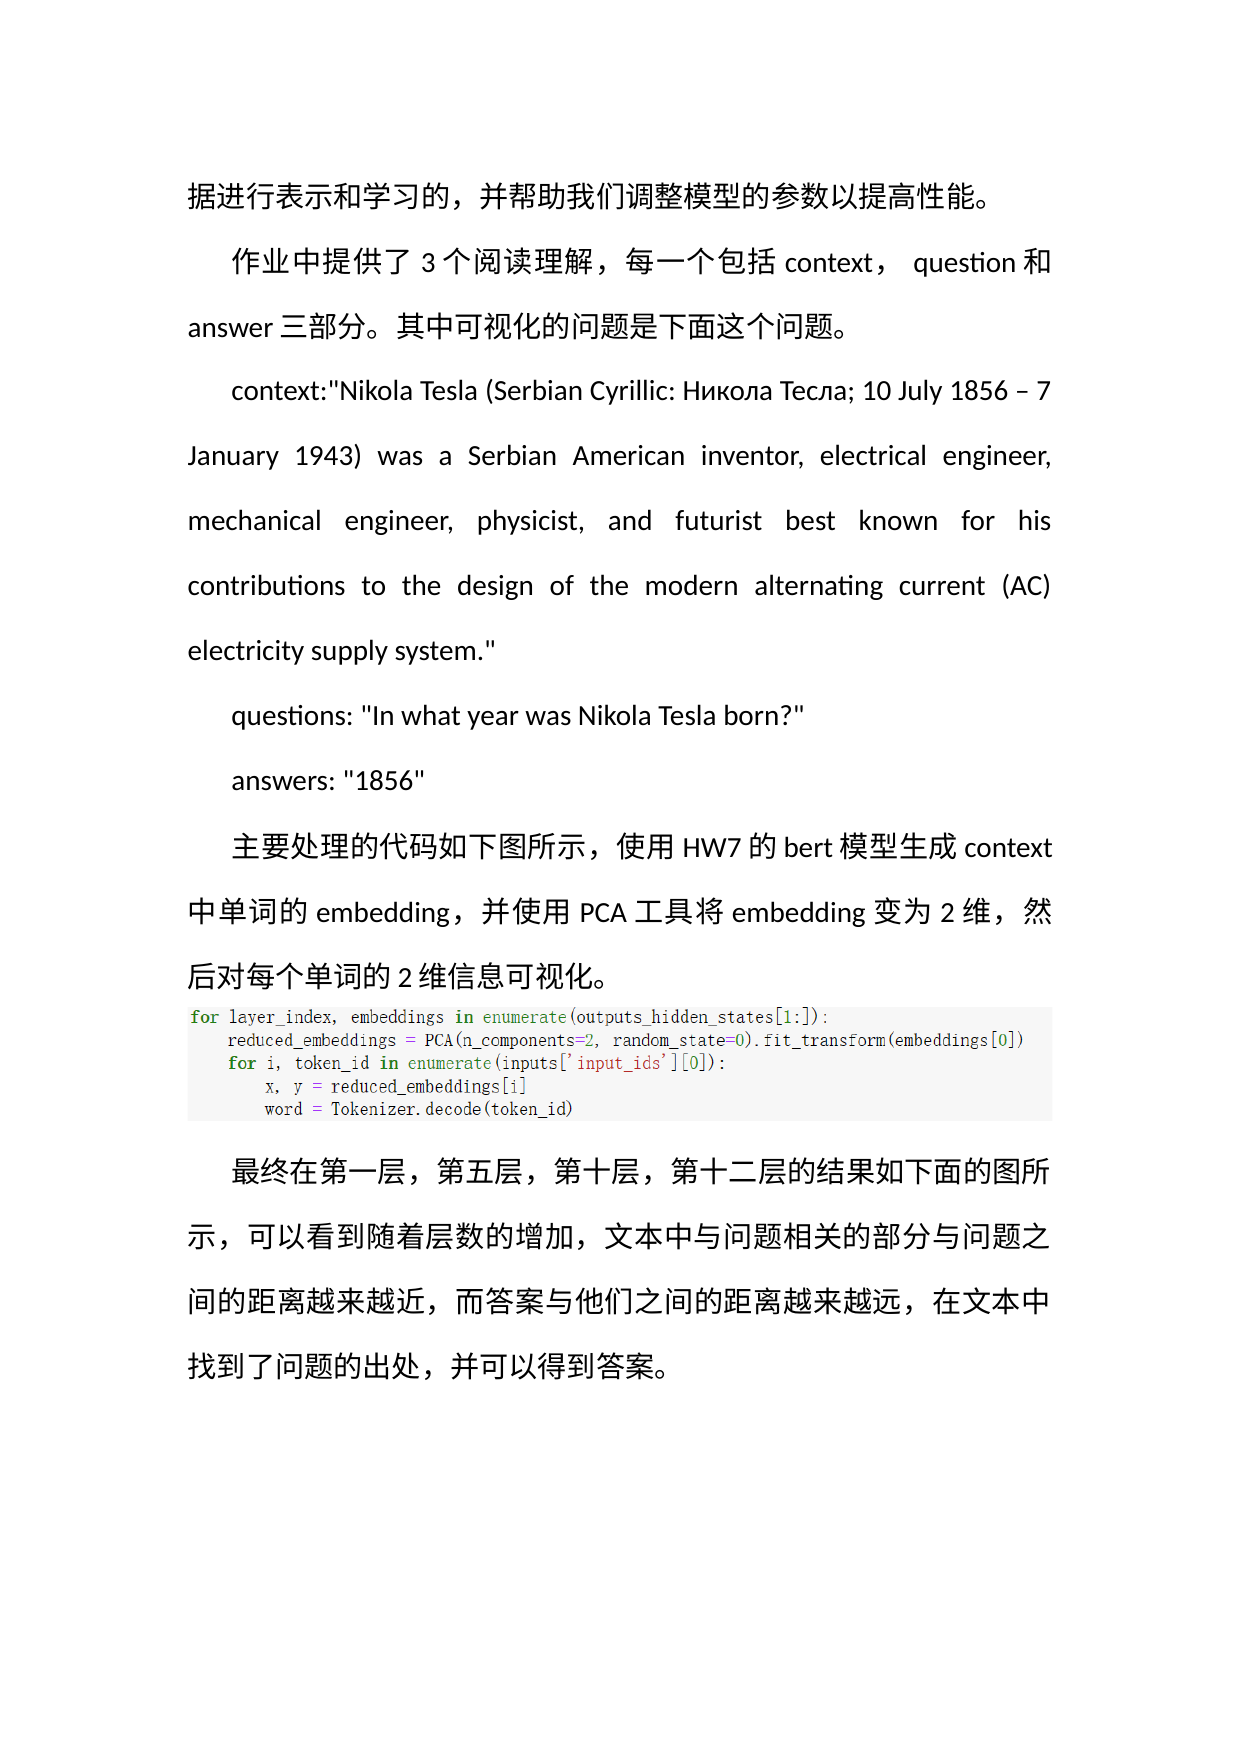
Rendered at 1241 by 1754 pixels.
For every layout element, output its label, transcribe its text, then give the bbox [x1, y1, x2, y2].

text context:"Nikola Tesla (Serbian Cyrillic: Никола Тесла; 10 July 1856 – 7 January 1943) was a Serbian American inventor, electrical engineer, mechanical engineer, physicist, and futurist best known for his contributions to the design of the modern alternating current (AC) electricity supply system." [187, 357, 1053, 682]
text answers: "1856" [187, 747, 1053, 812]
text questions: "In what year was Nikola Tesla born?" [187, 682, 1053, 747]
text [187, 162, 1053, 227]
text 最终在第一层，第五层，第十层，第十二层的结果如下面的图所示，可以看到随着层数的增加，文本中与问题相关的部分与问题之间的距离越来越近，而答案与他们之间的距离越来越远，在文本中找到了问题的出处，并可以得到答案。 [187, 1137, 1053, 1397]
text 作业中提供了3个阅读理解，每一个包括context， question和answer三部分。其中可视化的问题是下面这个问题。 [187, 227, 1053, 357]
text 主要处理的代码如下图所示，使用HW7的bert模型生成context中单词的embedding，并使用PCA工具将embedding变为2维，然后对每个单词的2维信息可视化。 [187, 812, 1053, 1007]
picture [187, 1007, 1053, 1121]
